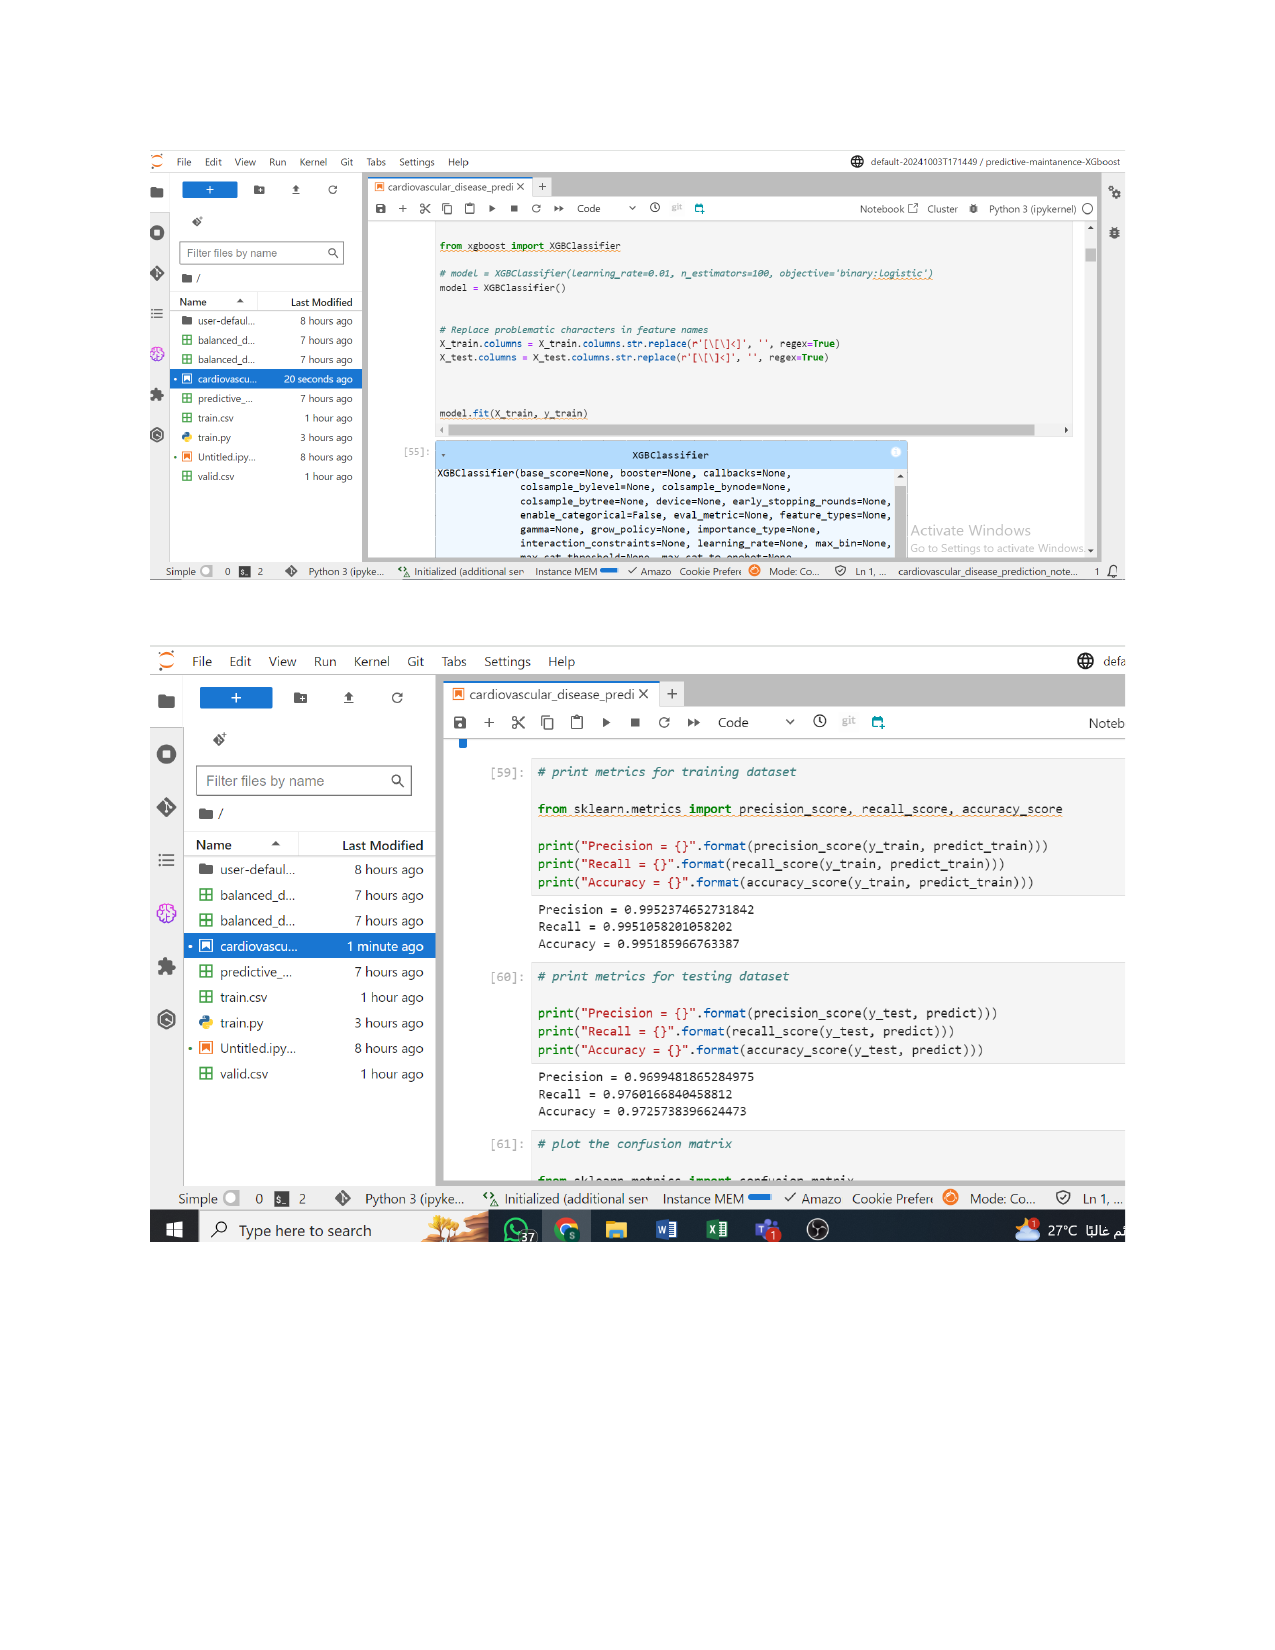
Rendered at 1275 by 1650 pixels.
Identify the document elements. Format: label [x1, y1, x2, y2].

picture [150, 645, 1125, 1242]
picture [150, 150, 1125, 580]
